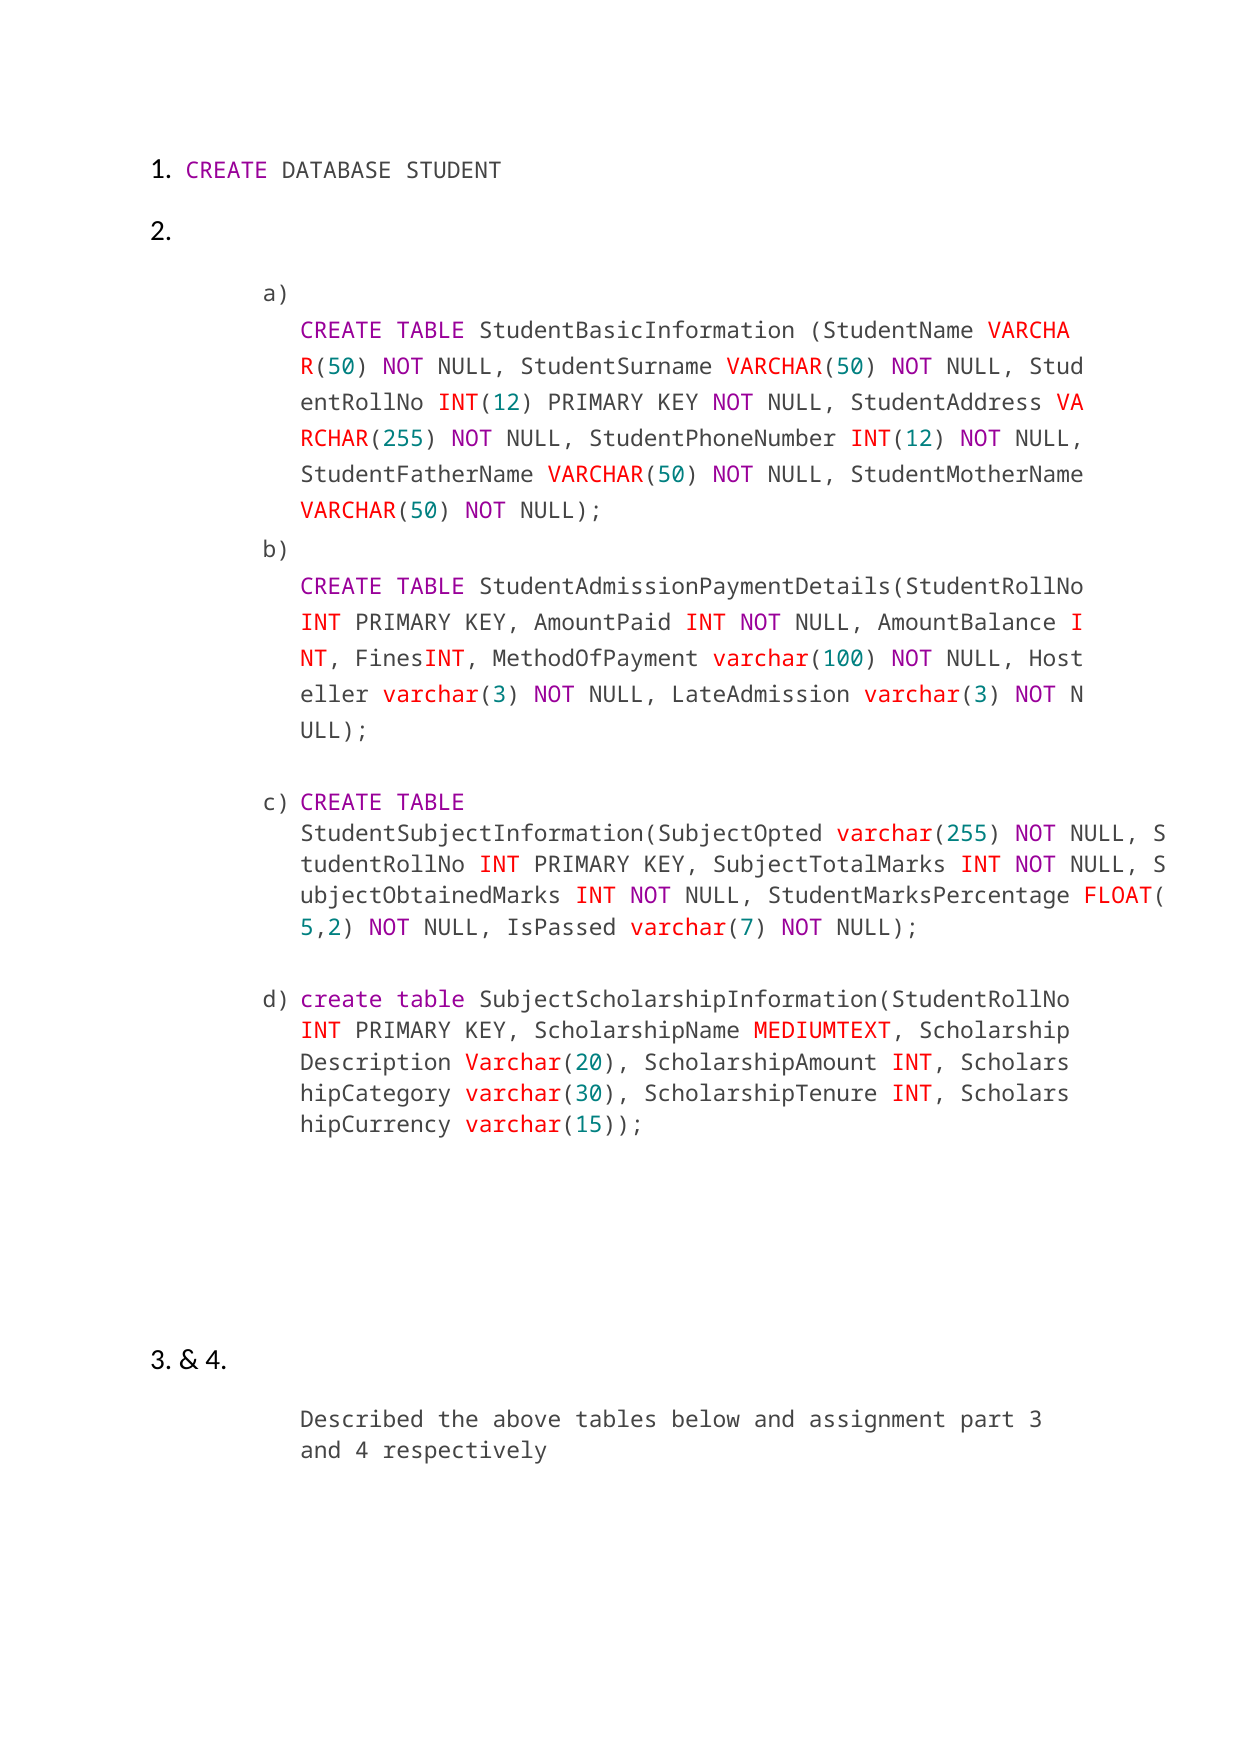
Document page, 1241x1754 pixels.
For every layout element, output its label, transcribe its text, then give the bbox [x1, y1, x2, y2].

text 1. CREATE DATABASE STUDENT [150, 150, 1090, 186]
list CREATE TABLE StudentBasicInformation (StudentName VARCHAR(50) NOT NULL, StudentSurname VARCHAR(50) NOT NULL, StudentRollNo INT(12) PRIMARY KEY NOT NULL, StudentAddress VARCHAR(255) NOT NULL, StudentPhoneNumber INT(12) NOT NULL, StudentFatherName VARCHAR(50) NOT NULL, StudentMotherName VARCHAR(50) NOT NULL); [262, 273, 1090, 525]
list create table SubjectScholarshipInformation(StudentRollNo INT PRIMARY KEY, ScholarshipName MEDIUMTEXT, ScholarshipDescription Varchar(20), ScholarshipAmount INT, ScholarshipCategory varchar(30), ScholarshipTenure INT, ScholarshipCurrency varchar(15)); [262, 983, 1073, 1139]
text 3. & 4. [150, 1341, 1090, 1377]
list Described the above tables below and assignment part 3 and 4 respectively [300, 1403, 1073, 1465]
list CREATE TABLE StudentSubjectInformation(SubjectOpted varchar(255) NOT NULL, StudentRollNo INT PRIMARY KEY, SubjectTotalMarks INT NOT NULL, SubjectObtainedMarks INT NOT NULL, StudentMarksPercentage FLOAT(5,2) NOT NULL, IsPassed varchar(7) NOT NULL); [262, 785, 1169, 942]
text 2. [150, 212, 1090, 247]
list CREATE TABLE StudentAdmissionPaymentDetails(StudentRollNo INT PRIMARY KEY, AmountPaid INT NOT NULL, AmountBalance INT, FinesINT, MethodOfPayment varchar(100) NOT NULL, Hosteller varchar(3) NOT NULL, LateAdmission varchar(3) NOT NULL); [262, 529, 1090, 745]
